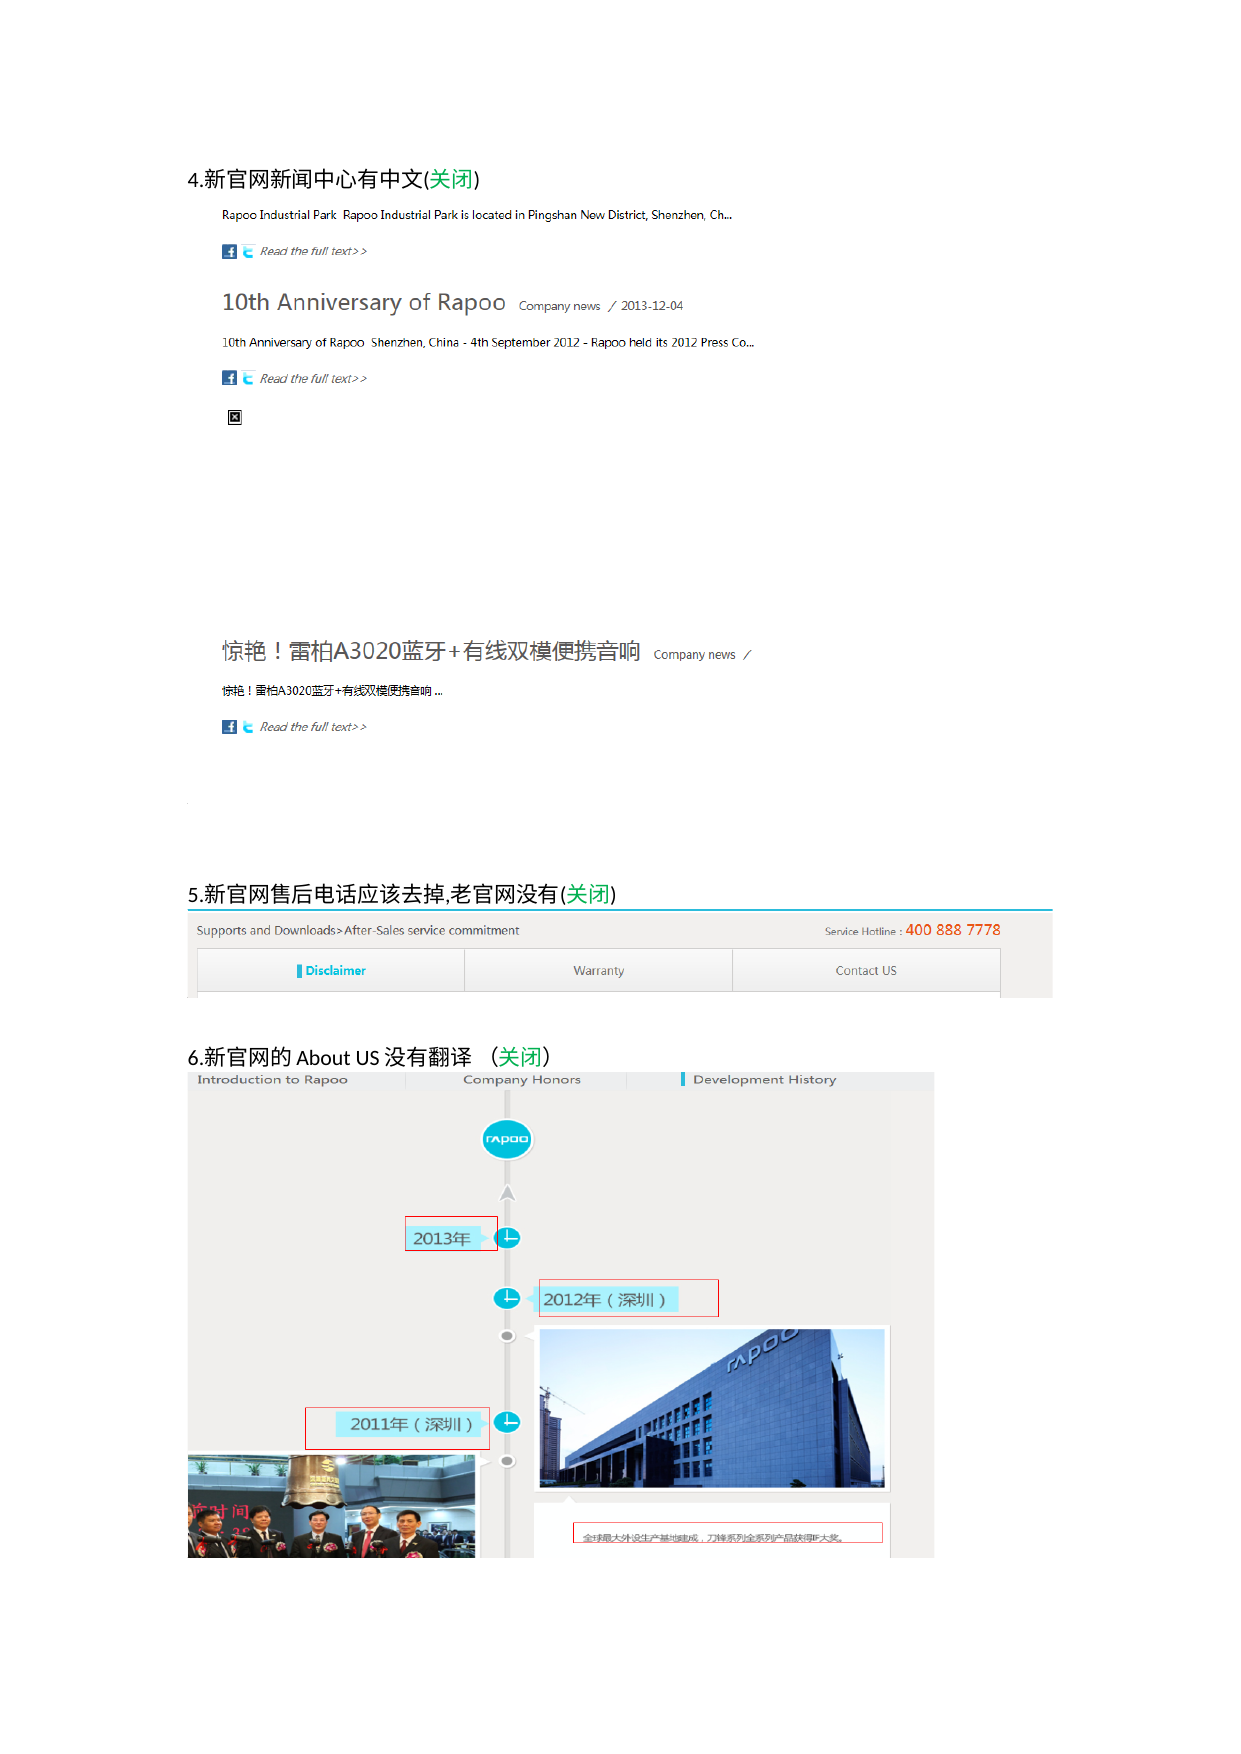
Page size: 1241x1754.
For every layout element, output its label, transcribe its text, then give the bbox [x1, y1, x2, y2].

text 4.新官网新闻中心有中文(关闭) [187, 162, 1053, 194]
picture [187, 194, 867, 804]
picture [187, 1072, 935, 1558]
text 5.新官网售后电话应该去掉,老官网没有(关闭) [187, 877, 1053, 909]
picture [187, 909, 1053, 998]
text 6.新官网的About US 没有翻译 （关闭） [187, 1039, 1053, 1072]
